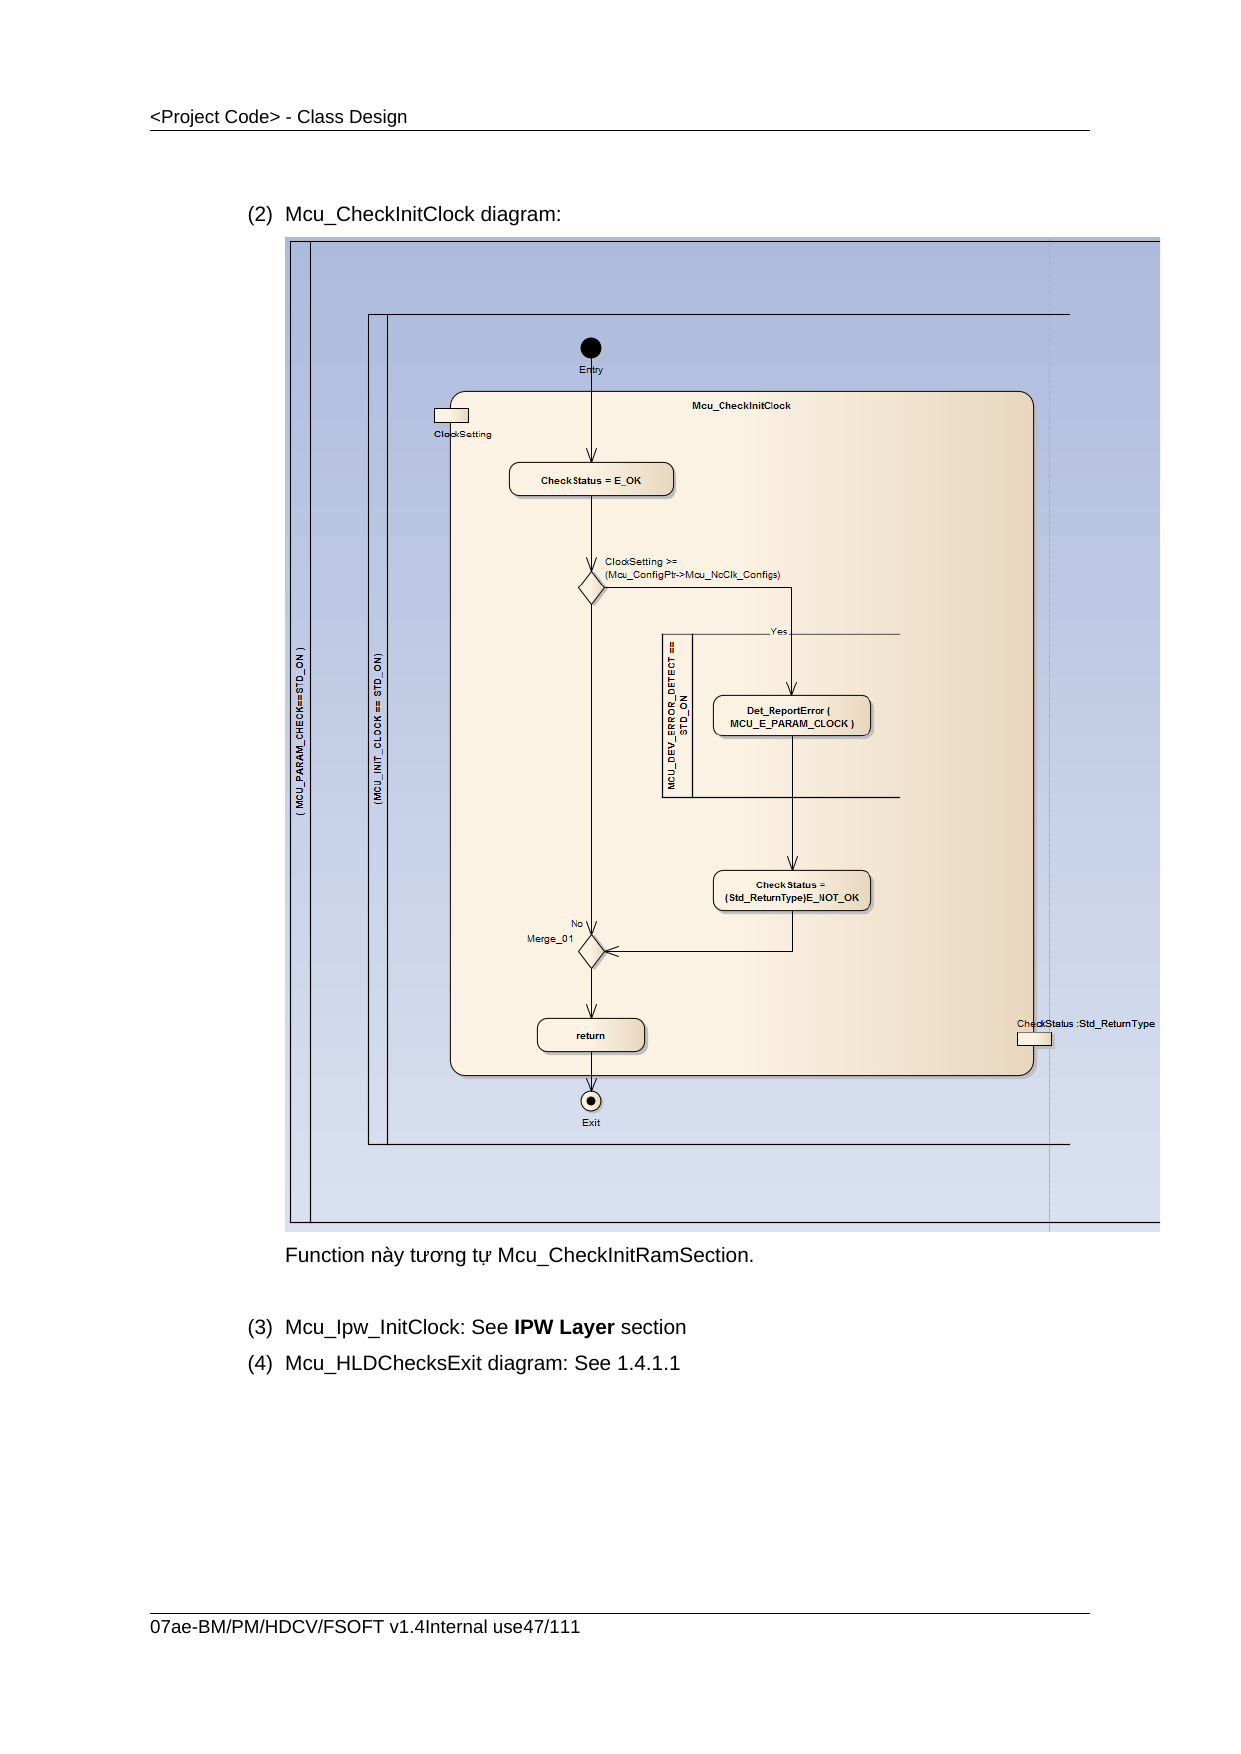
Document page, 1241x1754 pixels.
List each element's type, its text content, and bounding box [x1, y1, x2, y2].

list Mcu_HLDChecksExit diagram: See 1.4.1.1 [247, 1351, 1090, 1375]
picture [285, 237, 1161, 1232]
list Mcu_Ipw_InitClock: See IPW Layer section [247, 1315, 1090, 1339]
list Mcu_CheckInitClock diagram: [247, 202, 1090, 226]
list Function này tương tự Mcu_CheckInitRamSection. [285, 1243, 1090, 1267]
